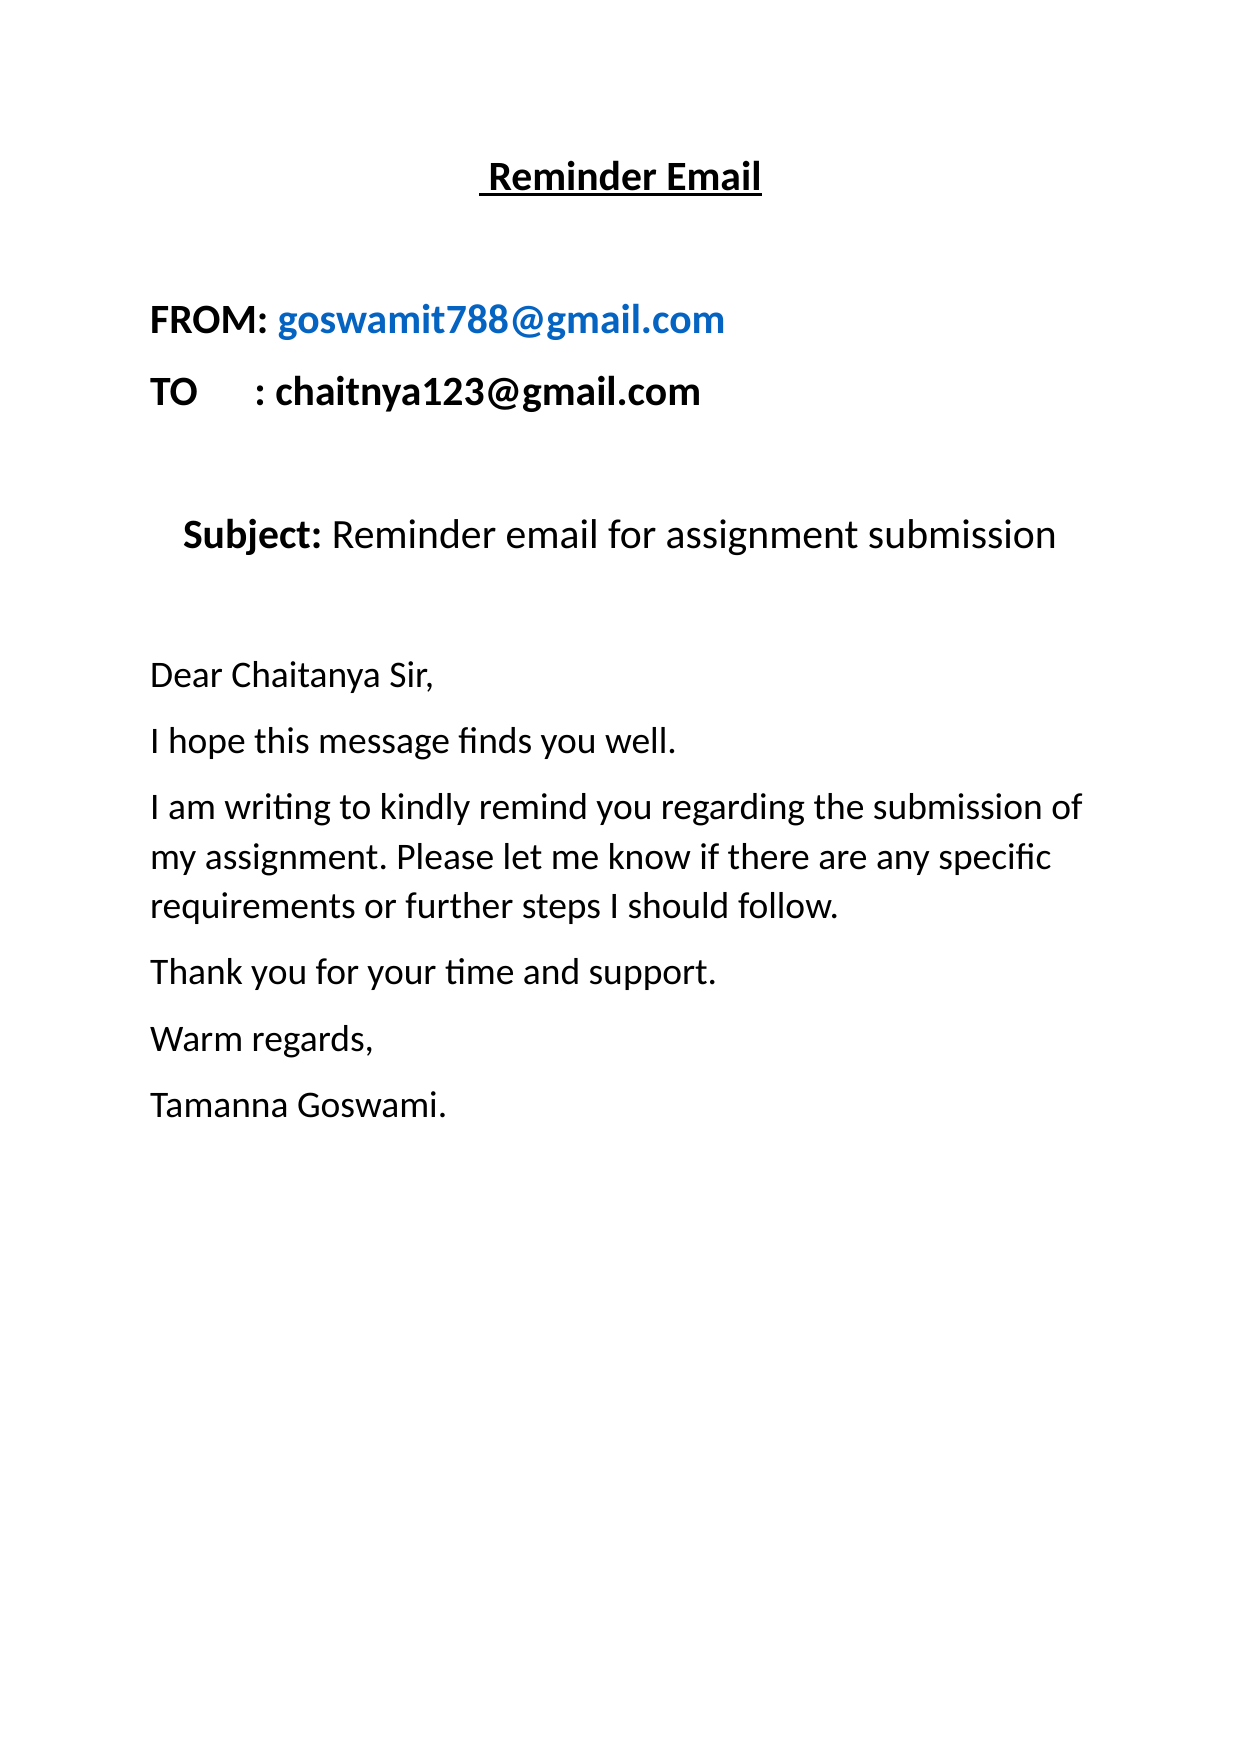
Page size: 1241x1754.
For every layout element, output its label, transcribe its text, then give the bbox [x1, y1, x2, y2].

text FROM: goswamit788@gmail.com [150, 293, 1090, 344]
text I am writing to kindly remind you regarding the submission of my assignment. Please let me know if there are any specific requirements or further steps I should follow. [150, 783, 1090, 928]
text Subject: Reminder email for assignment submission [150, 508, 1090, 559]
text Dear Chaitanya Sir, [150, 651, 1090, 697]
text Reminder Email [150, 150, 1090, 201]
text TO : chaitnya123@gmail.com [150, 365, 1090, 416]
text Tamanna Goswami. [150, 1081, 1090, 1157]
text Warm regards, [150, 1014, 1090, 1060]
text I hope this message finds you well. [150, 717, 1090, 763]
text Thank you for your time and support. [150, 948, 1090, 994]
